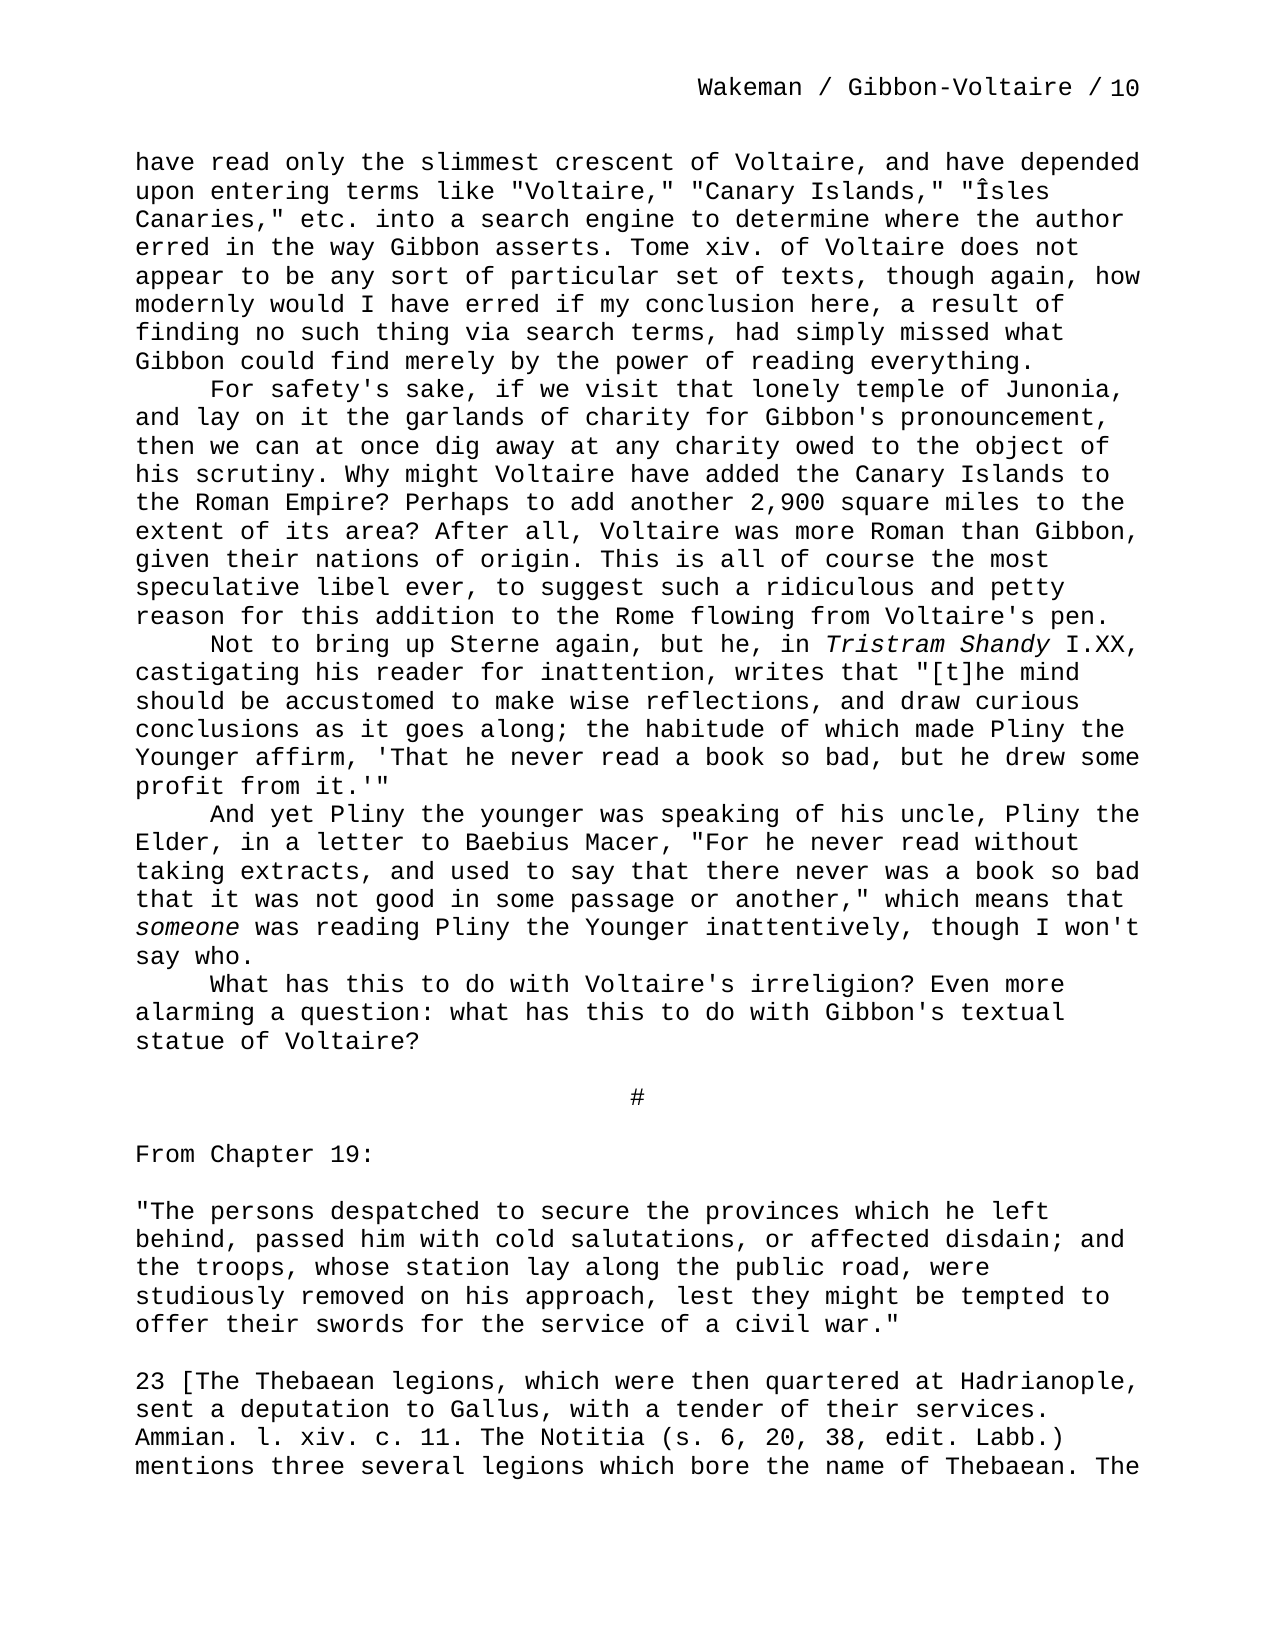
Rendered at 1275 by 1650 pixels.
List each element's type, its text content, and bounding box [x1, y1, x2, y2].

text Not to bring up Sterne again, but he, in Tristram Shandy I.XX, castigating his reader for inattention, writes that "[t]he mind should be accustomed to make wise reflections, and draw curious conclusions as it goes along; the habitude of which made Pliny the Younger affirm, 'That he never read a book so bad, but he drew some profit from it.'" [135, 632, 1140, 802]
text "The persons despatched to secure the provinces which he left behind, passed him with cold salutations, or affected disdain; and the troops, whose station lay along the public road, were studiously removed on his approach, lest they might be tempted to offer their swords for the service of a civil war." [135, 1198, 1140, 1340]
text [135, 1368, 1140, 1482]
text For safety's sake, if we visit that lonely , and lay on it the garlands of charity for Gibbon's pronouncement, then we can at once dig away at any charity owed to the object of his scrutiny. Why might Voltaire have added the to the ? Perhaps to add another 2,900 square miles to the extent of its area? After all, Voltaire was more Roman than Gibbon, given their nations of origin. This is all of course the most speculative libel ever, to suggest such a ridiculous and petty reason for this addition to the flowing from Voltaire's pen. [135, 377, 1140, 632]
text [135, 150, 1140, 377]
text What has this to do with Voltaire's irreligion? Even more alarming a question: what has this to do with Gibbon's textual statue of Voltaire? [135, 972, 1140, 1057]
text # [135, 1085, 1140, 1113]
text From Chapter 19: [135, 1142, 1140, 1170]
text And yet Pliny the younger was speaking of his uncle, Pliny the Elder, in a letter to Baebius Macer, "For he never read without taking extracts, and used to say that there never was a book so bad that it was not good in some passage or another," which means that someone was reading Pliny the Younger inattentively, though I won't say who. [135, 802, 1140, 972]
